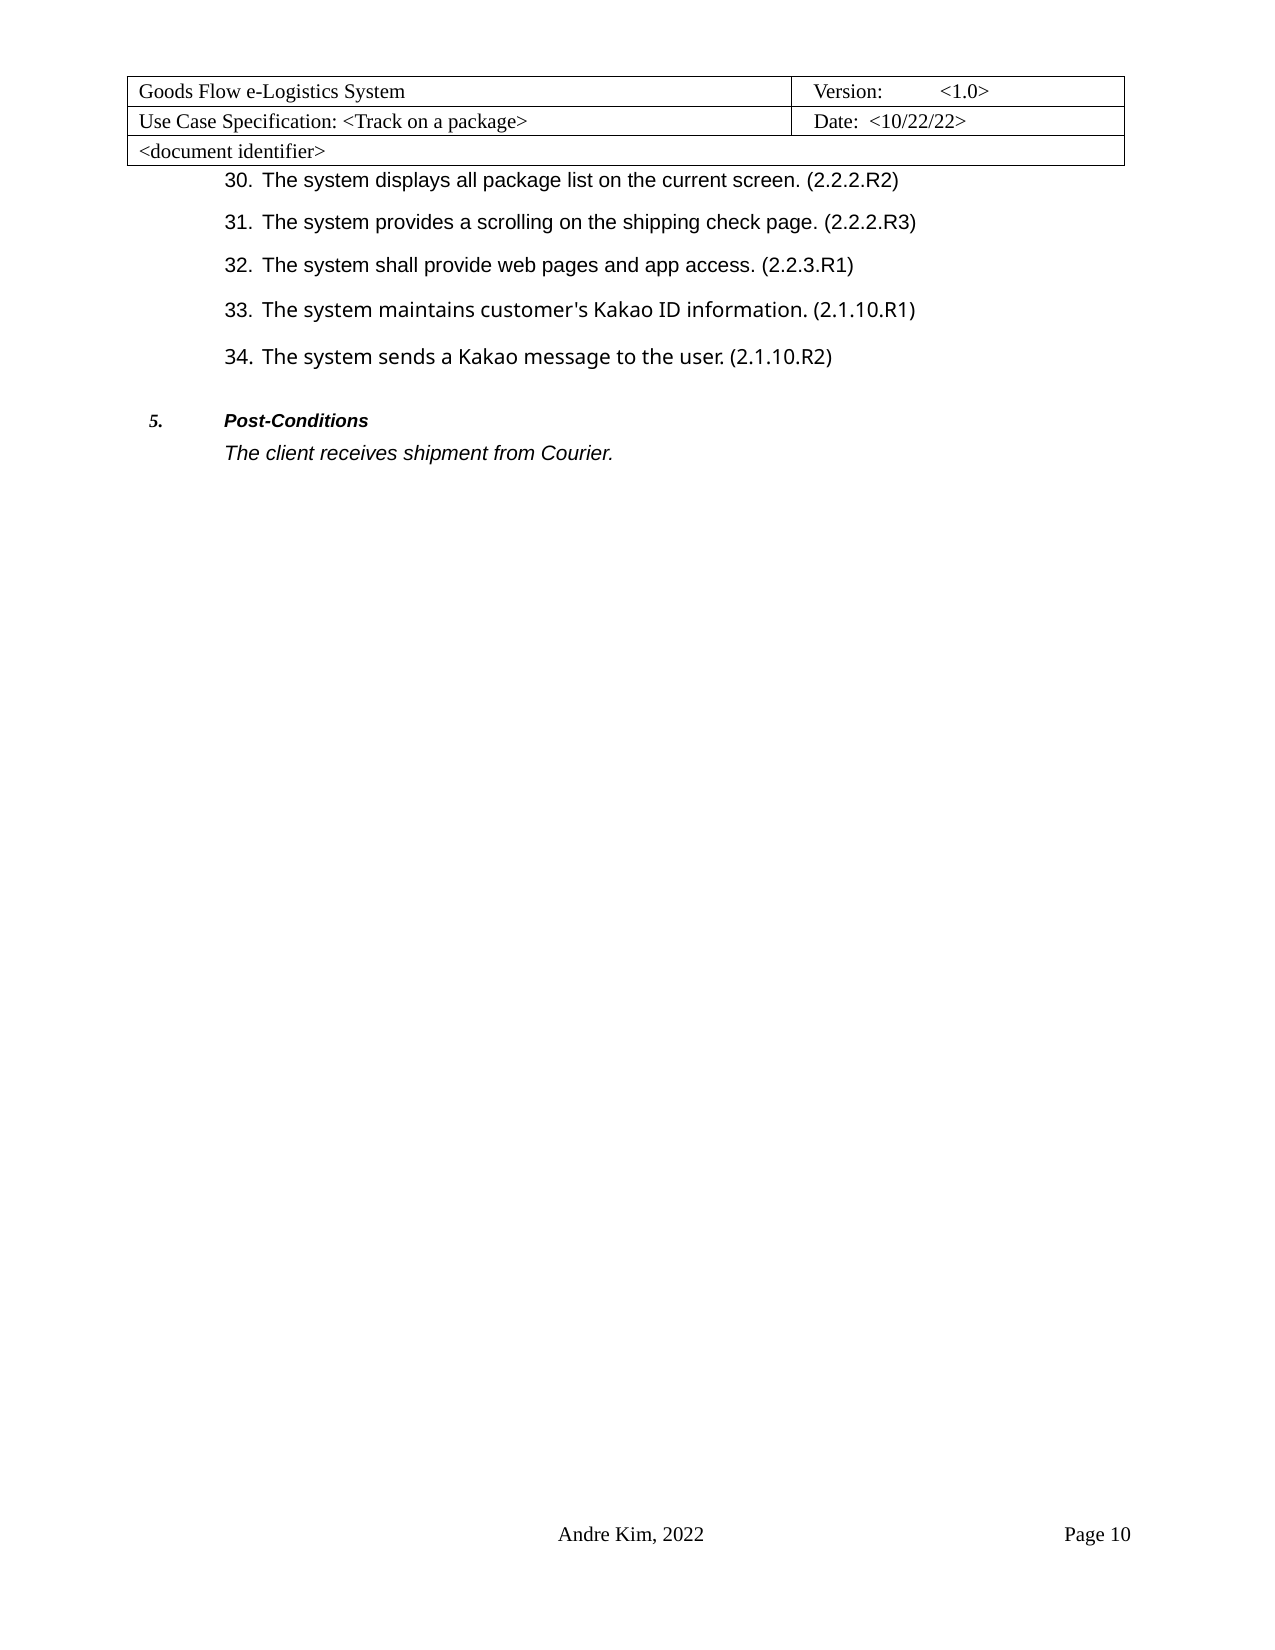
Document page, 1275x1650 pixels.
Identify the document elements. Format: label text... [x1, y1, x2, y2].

list The system displays all package list on the current screen. (2.2.2.R2) [224, 101, 1136, 191]
subtitle Post-Conditions [149, 410, 1136, 432]
list The system provides a scrolling on the shipping check page. (2.2.2.R3) [224, 210, 1136, 234]
list The system maintains customer's Kakao ID information. (2.1.10.R1) [224, 295, 1136, 323]
list The system shall provide web pages and app access. (2.2.3.R1) [224, 252, 1136, 276]
text The client receives shipment from Courier. [224, 441, 1126, 465]
list The system sends a Kakao message to the user. (2.1.10.R2) [224, 342, 1136, 371]
